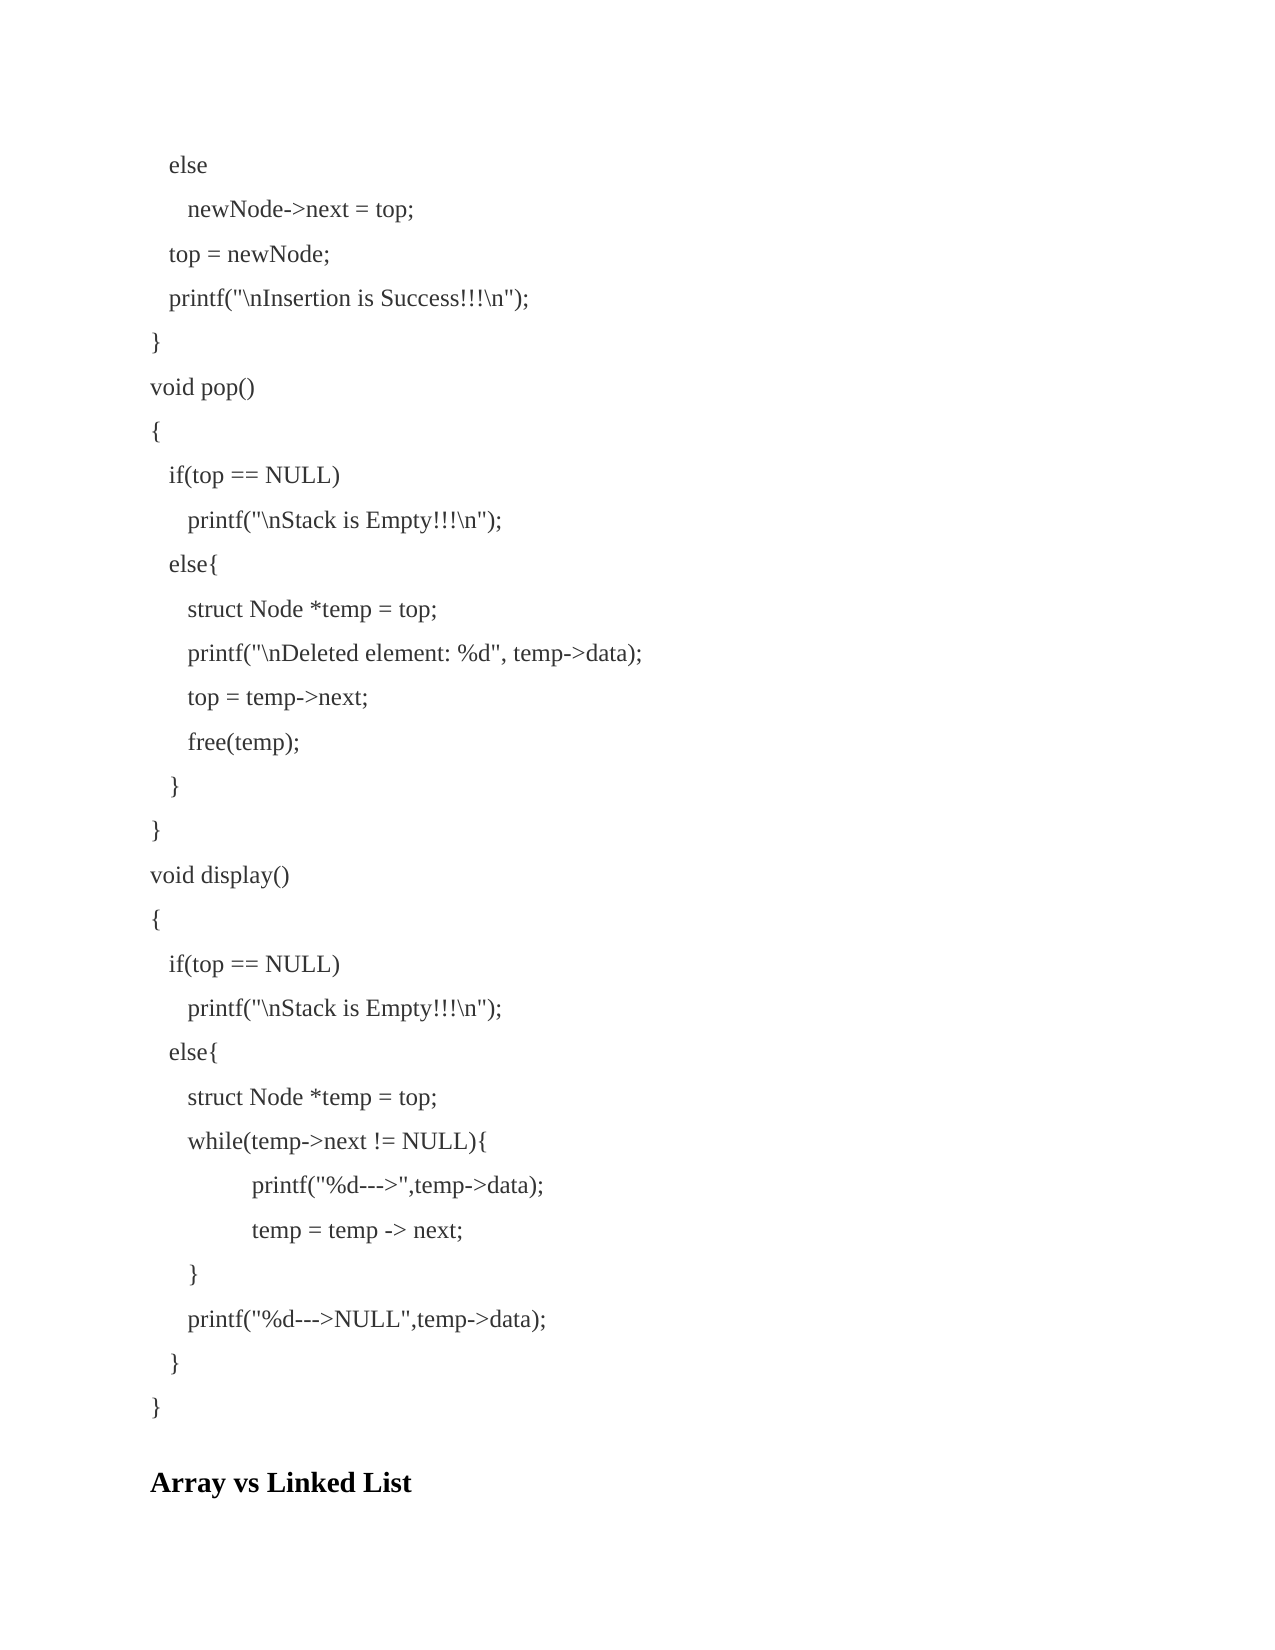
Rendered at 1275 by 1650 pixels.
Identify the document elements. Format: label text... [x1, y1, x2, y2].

text } [150, 327, 1125, 356]
text void pop() [150, 372, 1125, 401]
text { [150, 904, 1125, 933]
text newNode->next = top; [150, 194, 1125, 223]
text else [150, 150, 1125, 179]
text struct Node *temp = top; [150, 594, 1125, 622]
text } [150, 1348, 1125, 1377]
text top = temp->next; [150, 682, 1125, 711]
text top = newNode; [150, 239, 1125, 267]
text } [150, 771, 1125, 800]
text } [150, 1259, 1125, 1288]
text } [150, 1392, 1125, 1421]
text { [150, 416, 1125, 445]
text while(temp->next != NULL){ [150, 1126, 1125, 1155]
text } [150, 816, 1125, 844]
text Array vs Linked List [150, 1466, 1125, 1499]
text else{ [150, 1037, 1125, 1066]
text struct Node *temp = top; [150, 1082, 1125, 1111]
text void display() [150, 860, 1125, 889]
text free(temp); [150, 727, 1125, 756]
text if(top == NULL) [150, 949, 1125, 977]
text printf("%d--->",temp->data); [150, 1171, 1125, 1199]
text printf("\nStack is Empty!!!\n"); [150, 993, 1125, 1022]
text temp = temp -> next; [150, 1215, 1125, 1244]
text else{ [150, 549, 1125, 578]
text printf("%d--->NULL",temp->data); [150, 1304, 1125, 1332]
text printf("\nDeleted element: %d", temp->data); [150, 638, 1125, 667]
text printf("\nInsertion is Success!!!\n"); [150, 283, 1125, 312]
text if(top == NULL) [150, 461, 1125, 489]
text printf("\nStack is Empty!!!\n"); [150, 505, 1125, 534]
